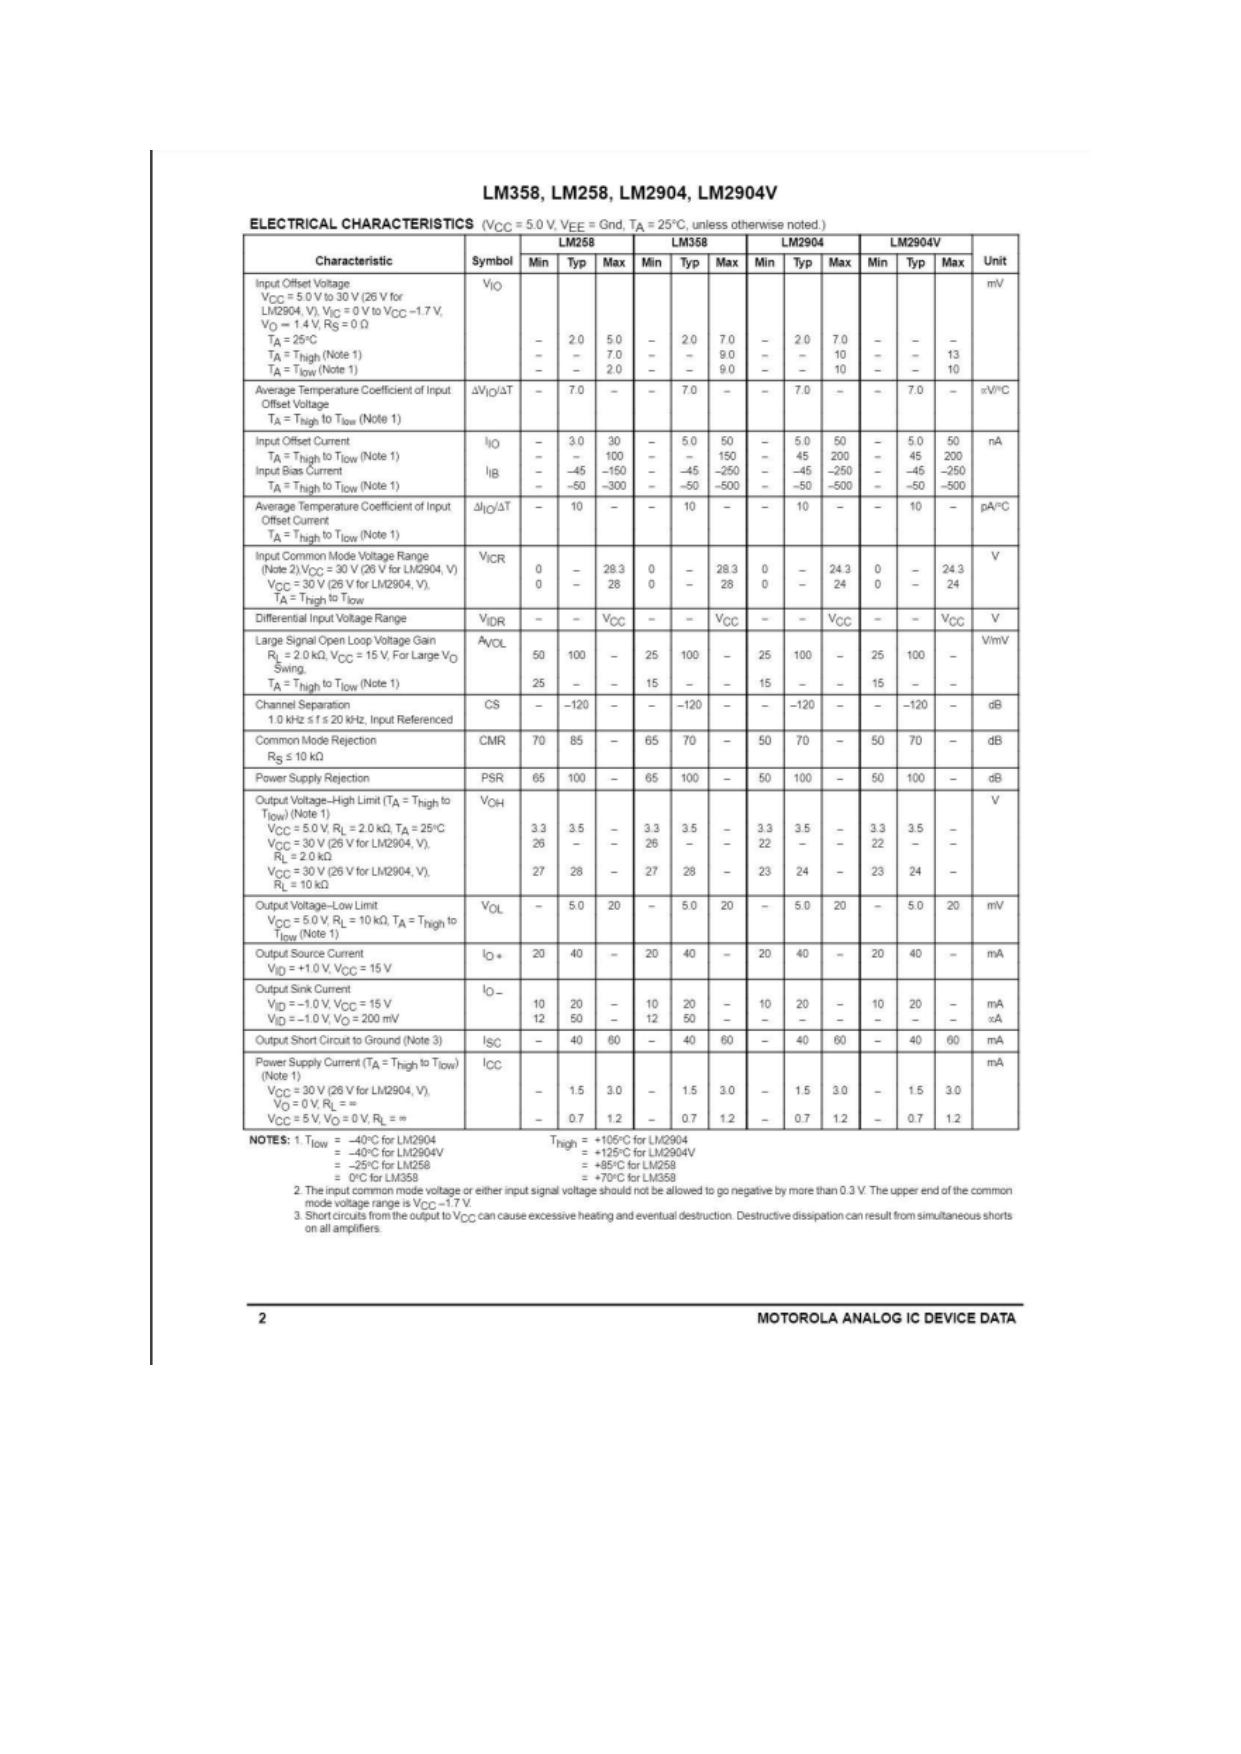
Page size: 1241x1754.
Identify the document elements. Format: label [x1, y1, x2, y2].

picture [150, 150, 1091, 1365]
